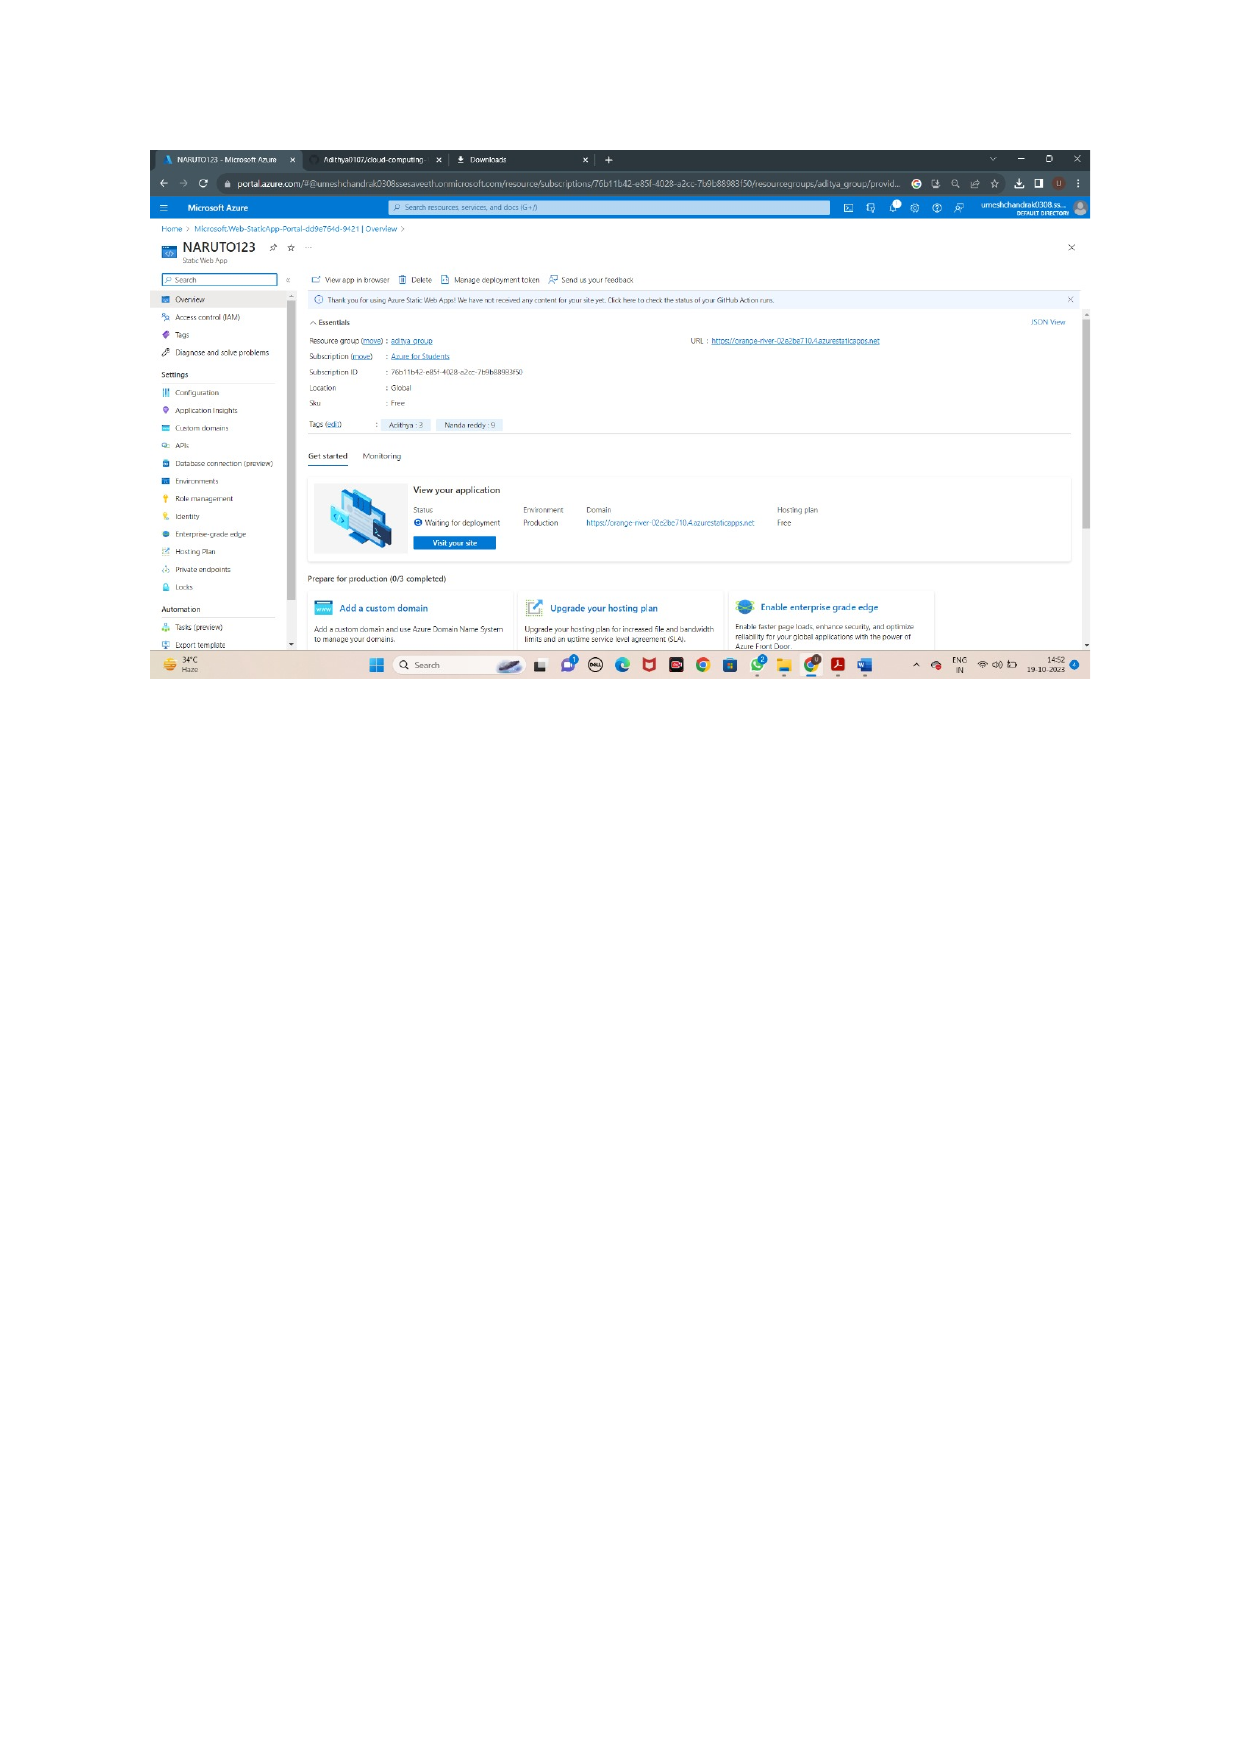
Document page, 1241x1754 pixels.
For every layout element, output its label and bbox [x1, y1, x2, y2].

picture [150, 150, 1091, 679]
